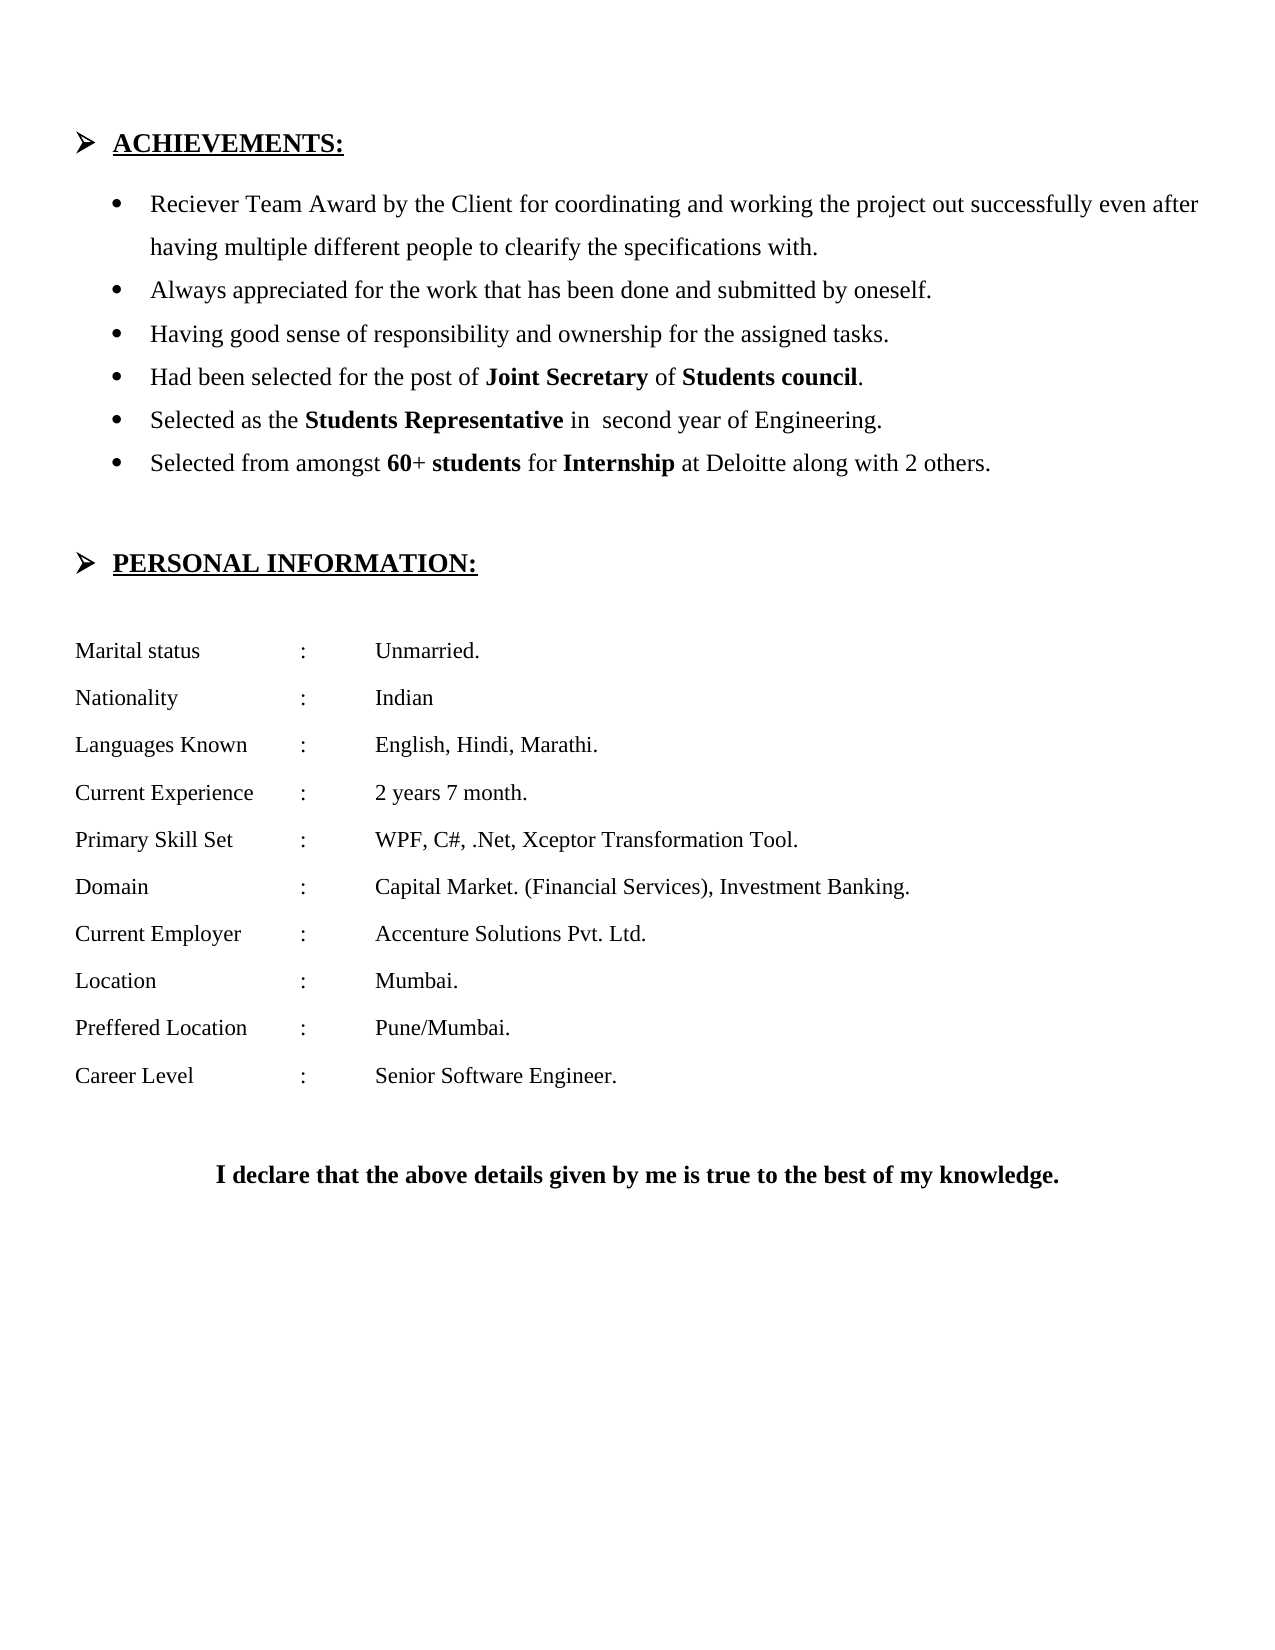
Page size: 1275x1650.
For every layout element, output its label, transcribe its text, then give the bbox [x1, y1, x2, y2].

list Having good sense of responsibility and ownership for the assigned tasks. [112, 319, 1200, 347]
list Had been selected for the post of Joint Secretary of Students council. [112, 362, 1200, 391]
text Domain : Capital Market. (Financial Services), Investment Banking. [75, 873, 1200, 899]
text I declare that the above details given by me is true to the best of my knowledge. [75, 1158, 1200, 1189]
text Languages Known : English, Hindi, Marathi. [75, 731, 1200, 758]
text Preffered Location : Pune/Mumbai. [75, 1014, 1200, 1041]
list Selected as the Students Representative in second year of Engineering. [112, 405, 1200, 434]
list PERSONAL INFORMATION: [75, 547, 1200, 578]
list ACHIEVEMENTS: [75, 127, 1200, 158]
list Selected from amongst 60+ students for Internship at Deloitte along with 2 others. [112, 448, 1200, 477]
list Reciever Team Award by the Client for coordinating and working the project out successfully even after having multiple different people to clearify the specifications with. [112, 189, 1200, 261]
list Always appreciated for the work that has been done and submitted by oneself. [112, 276, 1200, 304]
text Nationality : Indian [75, 684, 1200, 711]
text Current Experience : 2 years 7 month. [75, 778, 1200, 805]
text Current Employer : Accenture Solutions Pvt. Ltd. [75, 920, 1200, 946]
text Marital status : Unmarried. [75, 637, 1200, 663]
text Primary Skill Set : WPF, C#, .Net, Xceptor Transformation Tool. [75, 826, 1200, 852]
text Location : Mumbai. [75, 967, 1200, 994]
text Career Level : Senior Software Engineer. [75, 1062, 1200, 1088]
